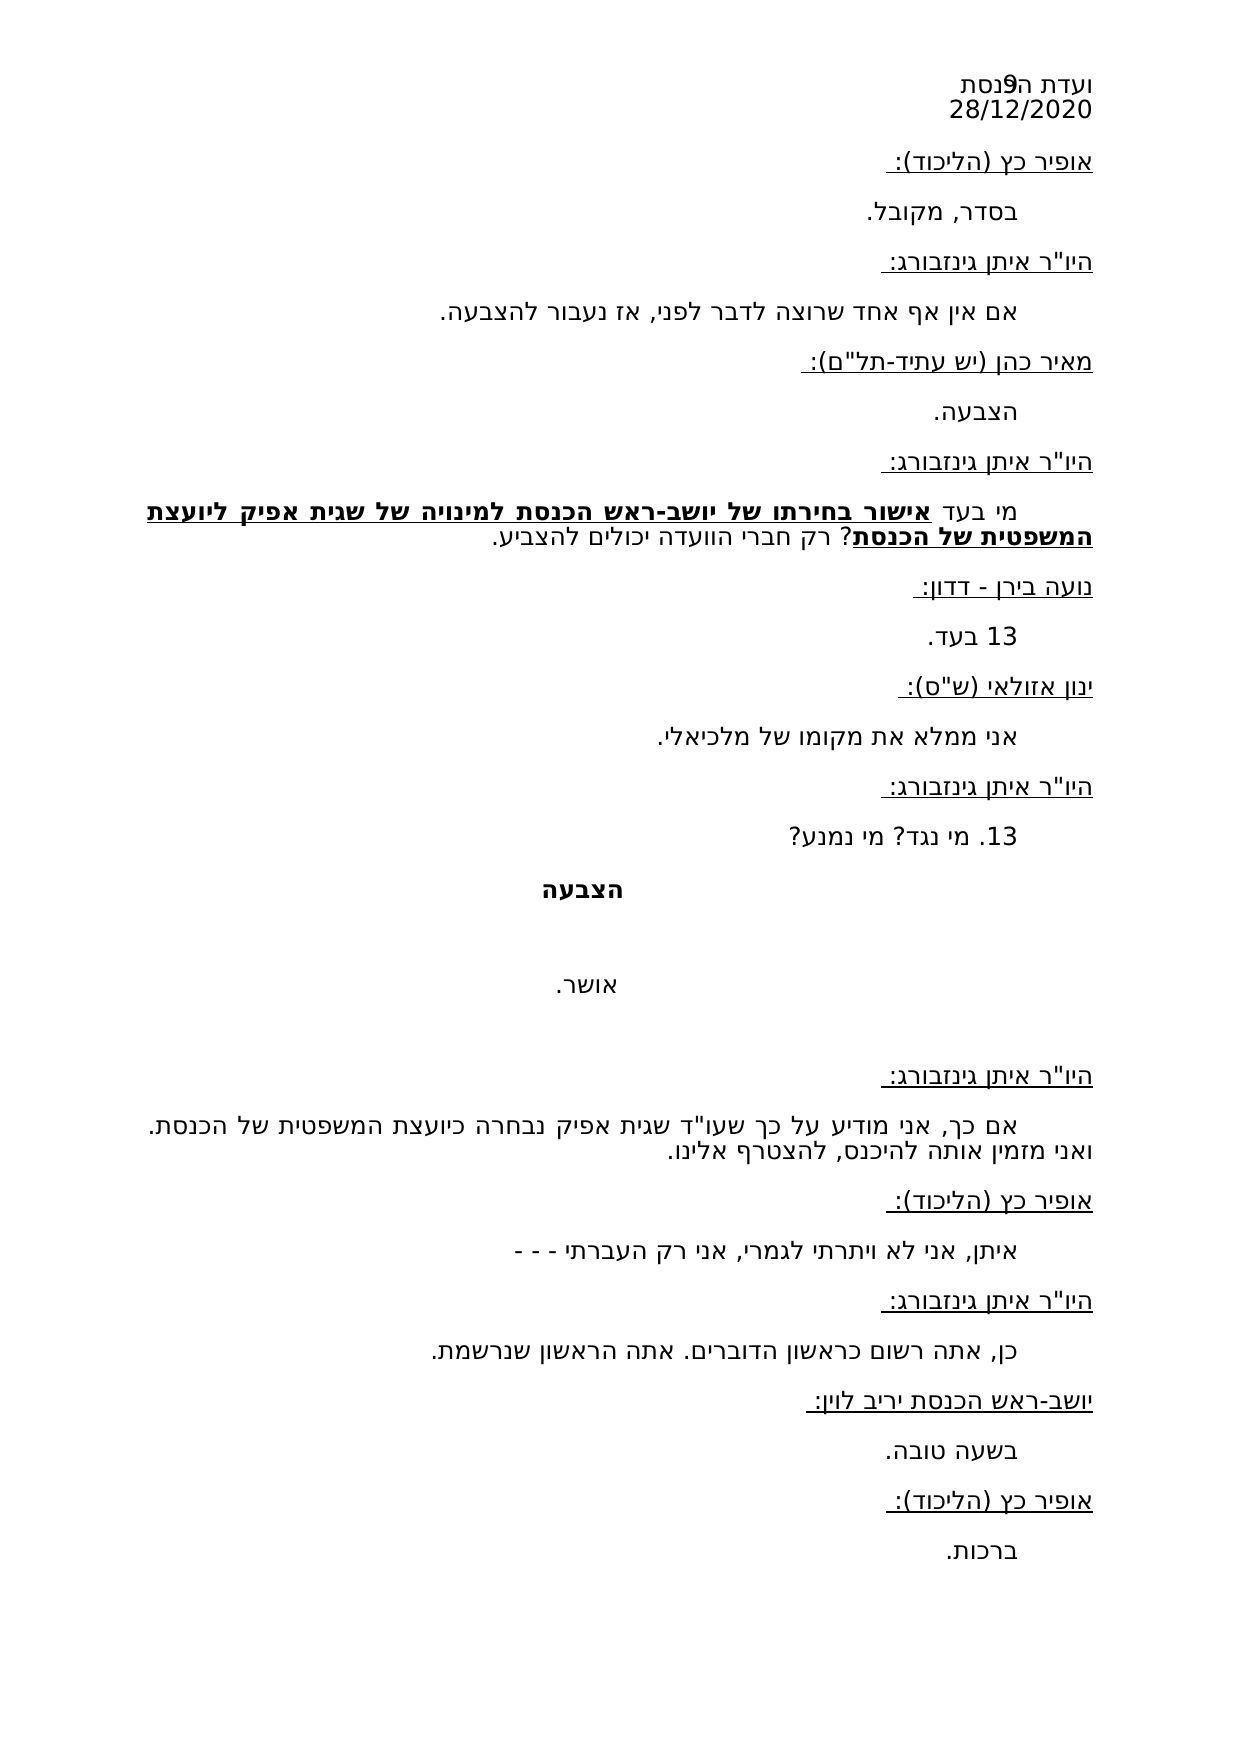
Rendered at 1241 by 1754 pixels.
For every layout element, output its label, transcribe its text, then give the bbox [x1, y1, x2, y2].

text 13. מי נגד? מי נמנע? [147, 825, 1093, 850]
text << יור >> היו"ר איתן גינזבורג: << יור >> [147, 250, 1093, 275]
text בסדר, מקובל. [147, 200, 1093, 225]
text הצבעה [147, 875, 1093, 904]
text << דובר >> אופיר כץ (הליכוד): << דובר >> [147, 1489, 1093, 1514]
text אם אין אף אחד שרוצה לדבר לפני, אז נעבור להצבעה. [147, 300, 1093, 325]
text אני ממלא את מקומו של מלכיאלי. [147, 725, 1093, 750]
text מי בעד אישור בחירתו של יושב-ראש הכנסת למינויה של שגית אפיק ליועצת המשפטית של הכנסת? רק חברי הוועדה יכולים להצביע. [147, 500, 1093, 550]
text הצבעה. [147, 400, 1093, 425]
text << דובר >> יושב-ראש הכנסת יריב לוין: << דובר >> [147, 1389, 1093, 1414]
text << דובר >> ינון אזולאי (ש"ס): << דובר >> [147, 675, 1093, 700]
text כן, אתה רשום כראשון הדוברים. אתה הראשון שנרשמת. [147, 1339, 1093, 1364]
text ברכות. [147, 1539, 1093, 1564]
text בשעה טובה. [147, 1439, 1093, 1464]
text << יור >> היו"ר איתן גינזבורג: << יור >> [147, 775, 1093, 800]
text << יור >> היו"ר איתן גינזבורג: << יור >> [147, 1064, 1093, 1089]
text << דובר >> נועה בירן - דדון: << דובר >> [147, 575, 1093, 600]
text << דובר >> אופיר כץ (הליכוד): << דובר >> [147, 1189, 1093, 1214]
text << דובר >> מאיר כהן (יש עתיד-תל"ם): << דובר >> [147, 350, 1093, 375]
text << יור >> היו"ר איתן גינזבורג: << יור >> [147, 450, 1093, 475]
text אושר. [147, 970, 1093, 999]
text << יור >> היו"ר איתן גינזבורג: << יור >> [147, 1289, 1093, 1314]
text << דובר >> אופיר כץ (הליכוד): << דובר >> [147, 150, 1093, 175]
text איתן, אני לא ויתרתי לגמרי, אני רק העברתי - - - [147, 1239, 1093, 1264]
text 13 בעד. [147, 625, 1093, 650]
text אם כך, אני מודיע על כך שעו"ד שגית אפיק נבחרה כיועצת המשפטית של הכנסת. ואני מזמין אותה להיכנס, להצטרף אלינו. [147, 1114, 1093, 1164]
